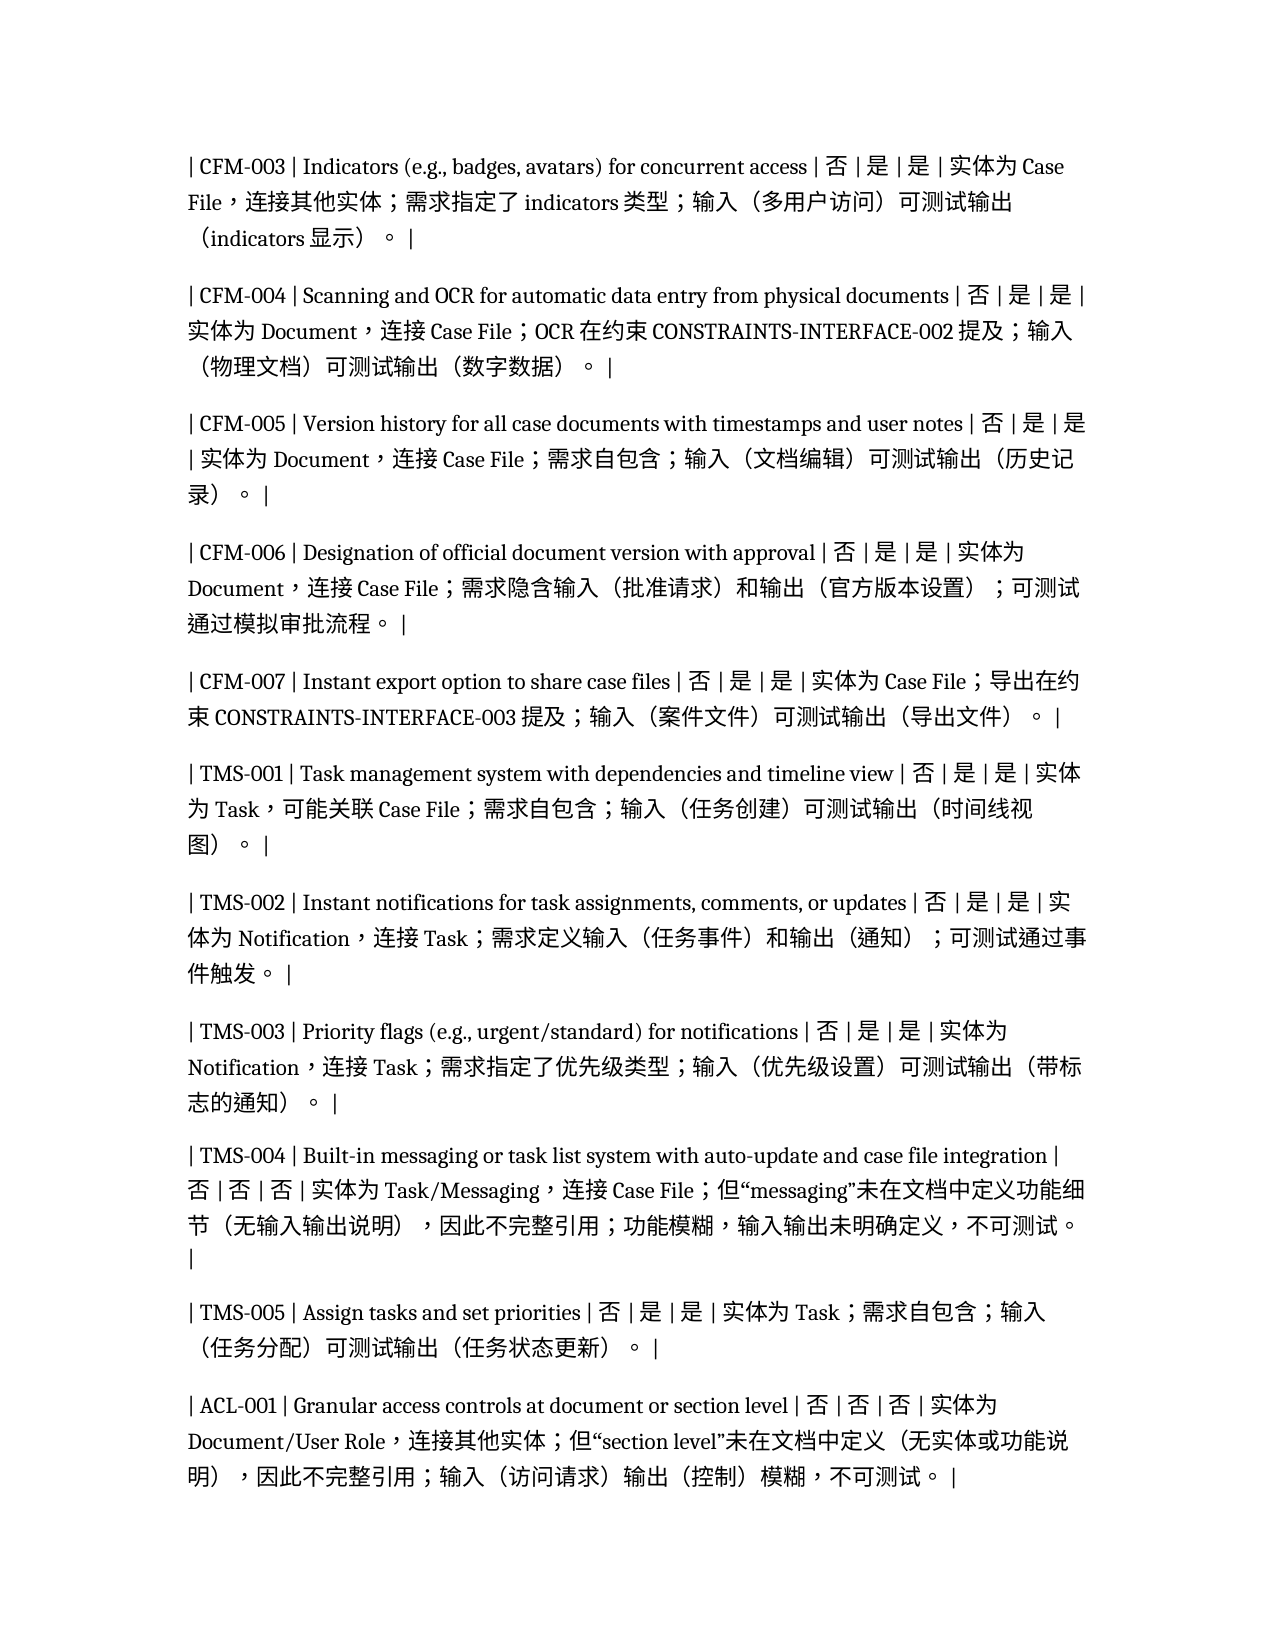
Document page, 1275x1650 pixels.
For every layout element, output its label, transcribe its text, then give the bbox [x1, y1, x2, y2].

text | ACL-001 | Granular access controls at document or section level | 否 | 否 | 否 | 实体为Document/User Role，连接其他实体；但“section level”未在文档中定义（无实体或功能说明），因此不完整引用；输入（访问请求）输出（控制）模糊，不可测试。 | [187, 1389, 1087, 1492]
text | TMS-003 | Priority flags (e.g., urgent/standard) for notifications | 否 | 是 | 是 | 实体为Notification，连接Task；需求指定了优先级类型；输入（优先级设置）可测试输出（带标志的通知）。 | [187, 1014, 1087, 1118]
text | TMS-004 | Built-in messaging or task list system with auto-update and case file integration | 否 | 否 | 否 | 实体为Task/Messaging，连接Case File；但“messaging”未在文档中定义功能细节（无输入输出说明），因此不完整引用；功能模糊，输入输出未明确定义，不可测试。 | [187, 1143, 1087, 1272]
text | TMS-005 | Assign tasks and set priorities | 否 | 是 | 是 | 实体为Task；需求自包含；输入（任务分配）可测试输出（任务状态更新）。 | [187, 1296, 1087, 1363]
text | CFM-003 | Indicators (e.g., badges, avatars) for concurrent access | 否 | 是 | 是 | 实体为Case File，连接其他实体；需求指定了indicators类型；输入（多用户访问）可测试输出（indicators显示）。 | [187, 150, 1087, 253]
text | CFM-005 | Version history for all case documents with timestamps and user notes | 否 | 是 | 是 | 实体为Document，连接Case File；需求自包含；输入（文档编辑）可测试输出（历史记录）。 | [187, 407, 1087, 510]
text | TMS-001 | Task management system with dependencies and timeline view | 否 | 是 | 是 | 实体为Task，可能关联Case File；需求自包含；输入（任务创建）可测试输出（时间线视图）。 | [187, 757, 1087, 860]
text | CFM-004 | Scanning and OCR for automatic data entry from physical documents | 否 | 是 | 是 | 实体为Document，连接Case File；OCR在约束CONSTRAINTS-INTERFACE-002提及；输入（物理文档）可测试输出（数字数据）。 | [187, 279, 1087, 382]
text | TMS-002 | Instant notifications for task assignments, comments, or updates | 否 | 是 | 是 | 实体为Notification，连接Task；需求定义输入（任务事件）和输出（通知）；可测试通过事件触发。 | [187, 886, 1087, 989]
text | CFM-006 | Designation of official document version with approval | 否 | 是 | 是 | 实体为Document，连接Case File；需求隐含输入（批准请求）和输出（官方版本设置）；可测试通过模拟审批流程。 | [187, 536, 1087, 639]
text | CFM-007 | Instant export option to share case files | 否 | 是 | 是 | 实体为Case File；导出在约束CONSTRAINTS-INTERFACE-003提及；输入（案件文件）可测试输出（导出文件）。 | [187, 664, 1087, 732]
